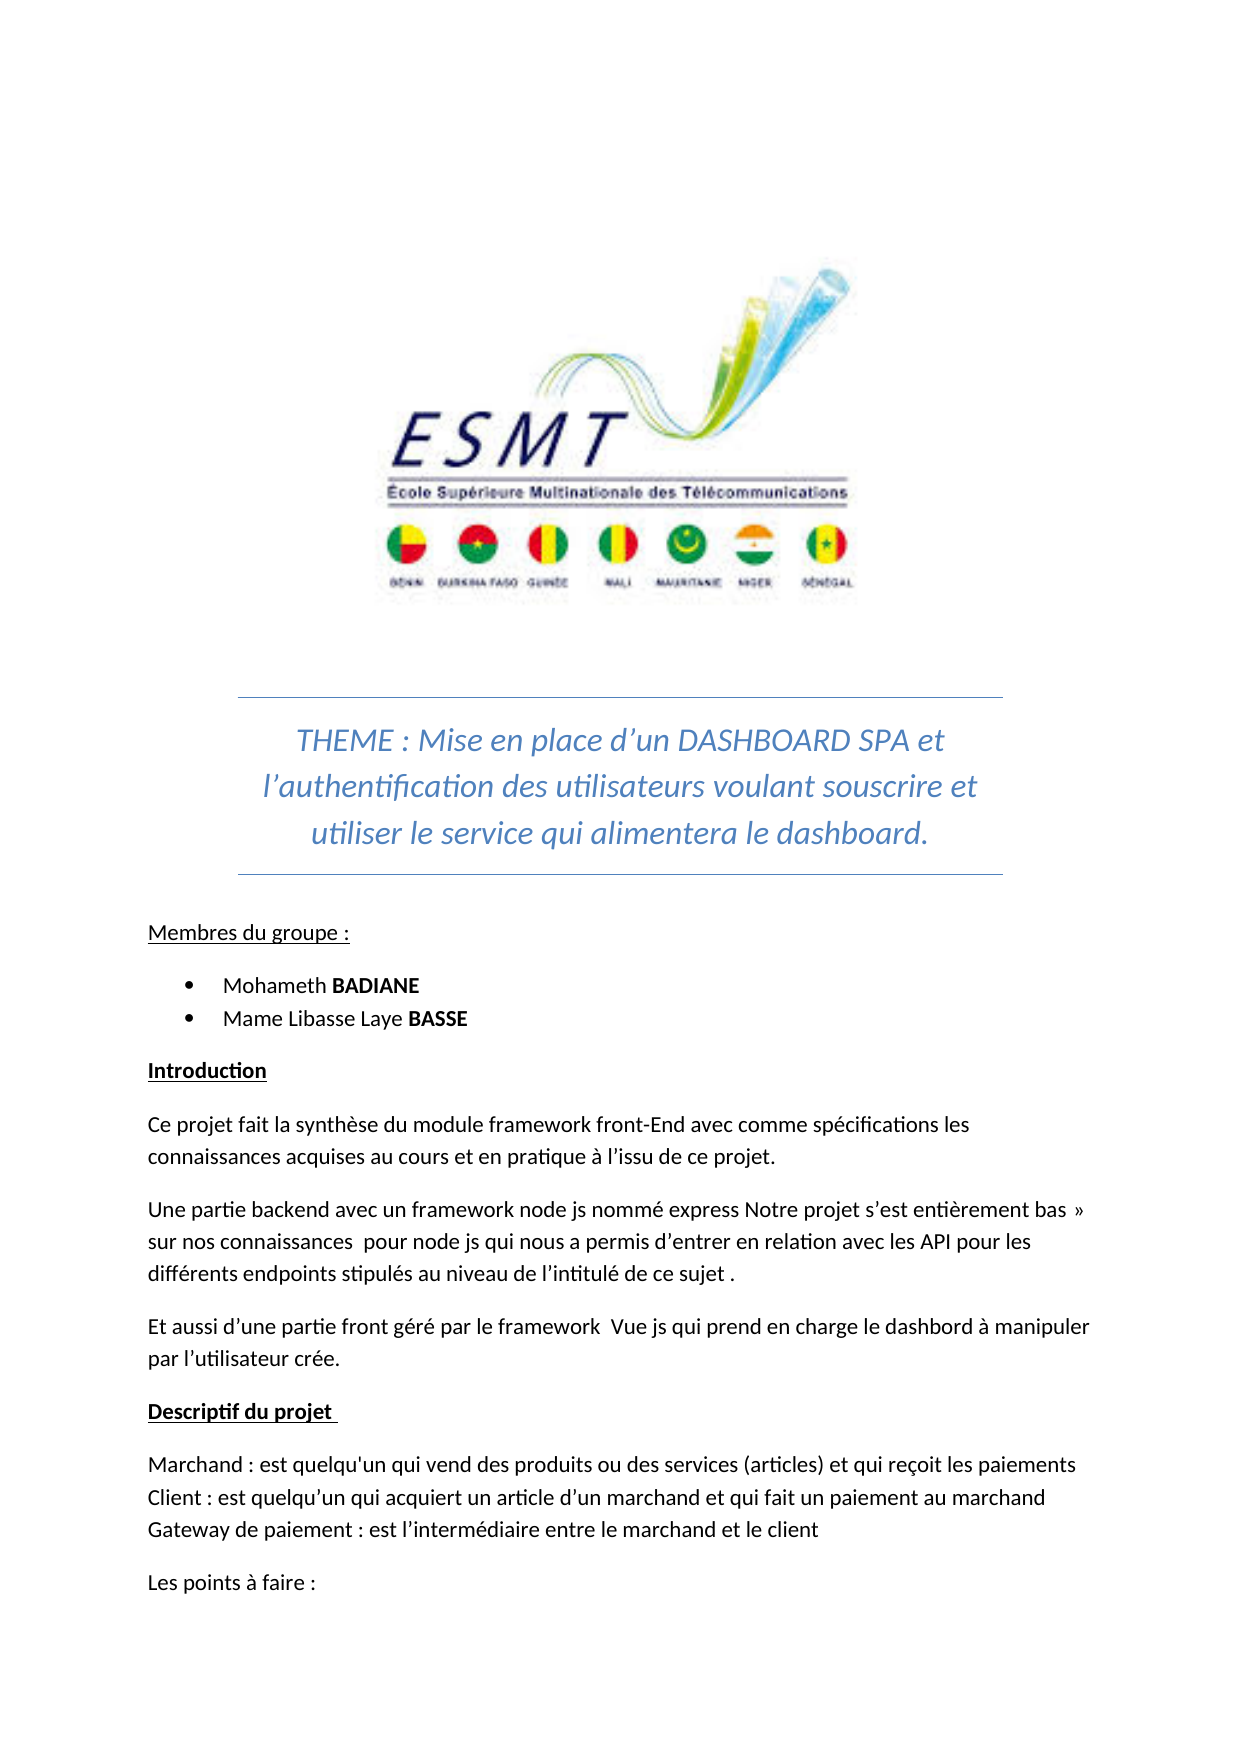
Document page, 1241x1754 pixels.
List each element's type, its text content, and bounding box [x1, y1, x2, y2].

text THEME : Mise en place d’un DASHBOARD SPA et l’authentification des utilisateurs voulant souscrire et utiliser le service qui alimentera le dashboard. [238, 698, 1003, 874]
text Descriptif du projet [148, 1397, 1093, 1426]
picture [299, 200, 942, 656]
list Mohameth BADIANE [185, 971, 1093, 999]
text Membres du groupe : [148, 918, 1093, 946]
text Les points à faire : [148, 1568, 1093, 1596]
text Ce projet fait la synthèse du module framework front-End avec comme spécifications les connaissances acquises au cours et en pratique à l’issu de ce projet. [148, 1110, 1093, 1170]
text Introduction [148, 1057, 1093, 1085]
text Et aussi d’une partie front géré par le framework Vue js qui prend en charge le dashbord à manipuler par l’utilisateur crée. [148, 1312, 1093, 1372]
text Marchand : est quelqu'un qui vend des produits ou des services (articles) et qui reçoit les paiements Client : est quelqu’un qui acquiert un article d’un marchand et qui fait un paiement au marchand Gateway de paiement : est l’intermédiaire entre le marchand et le client [148, 1451, 1093, 1543]
text Une partie backend avec un framework node js nommé express Notre projet s’est entièrement bas » sur nos connaissances pour node js qui nous a permis d’entrer en relation avec les API pour les différents endpoints stipulés au niveau de l’intitulé de ce sujet . [148, 1195, 1093, 1287]
list Mame Libasse Laye BASSE [185, 1004, 1093, 1032]
